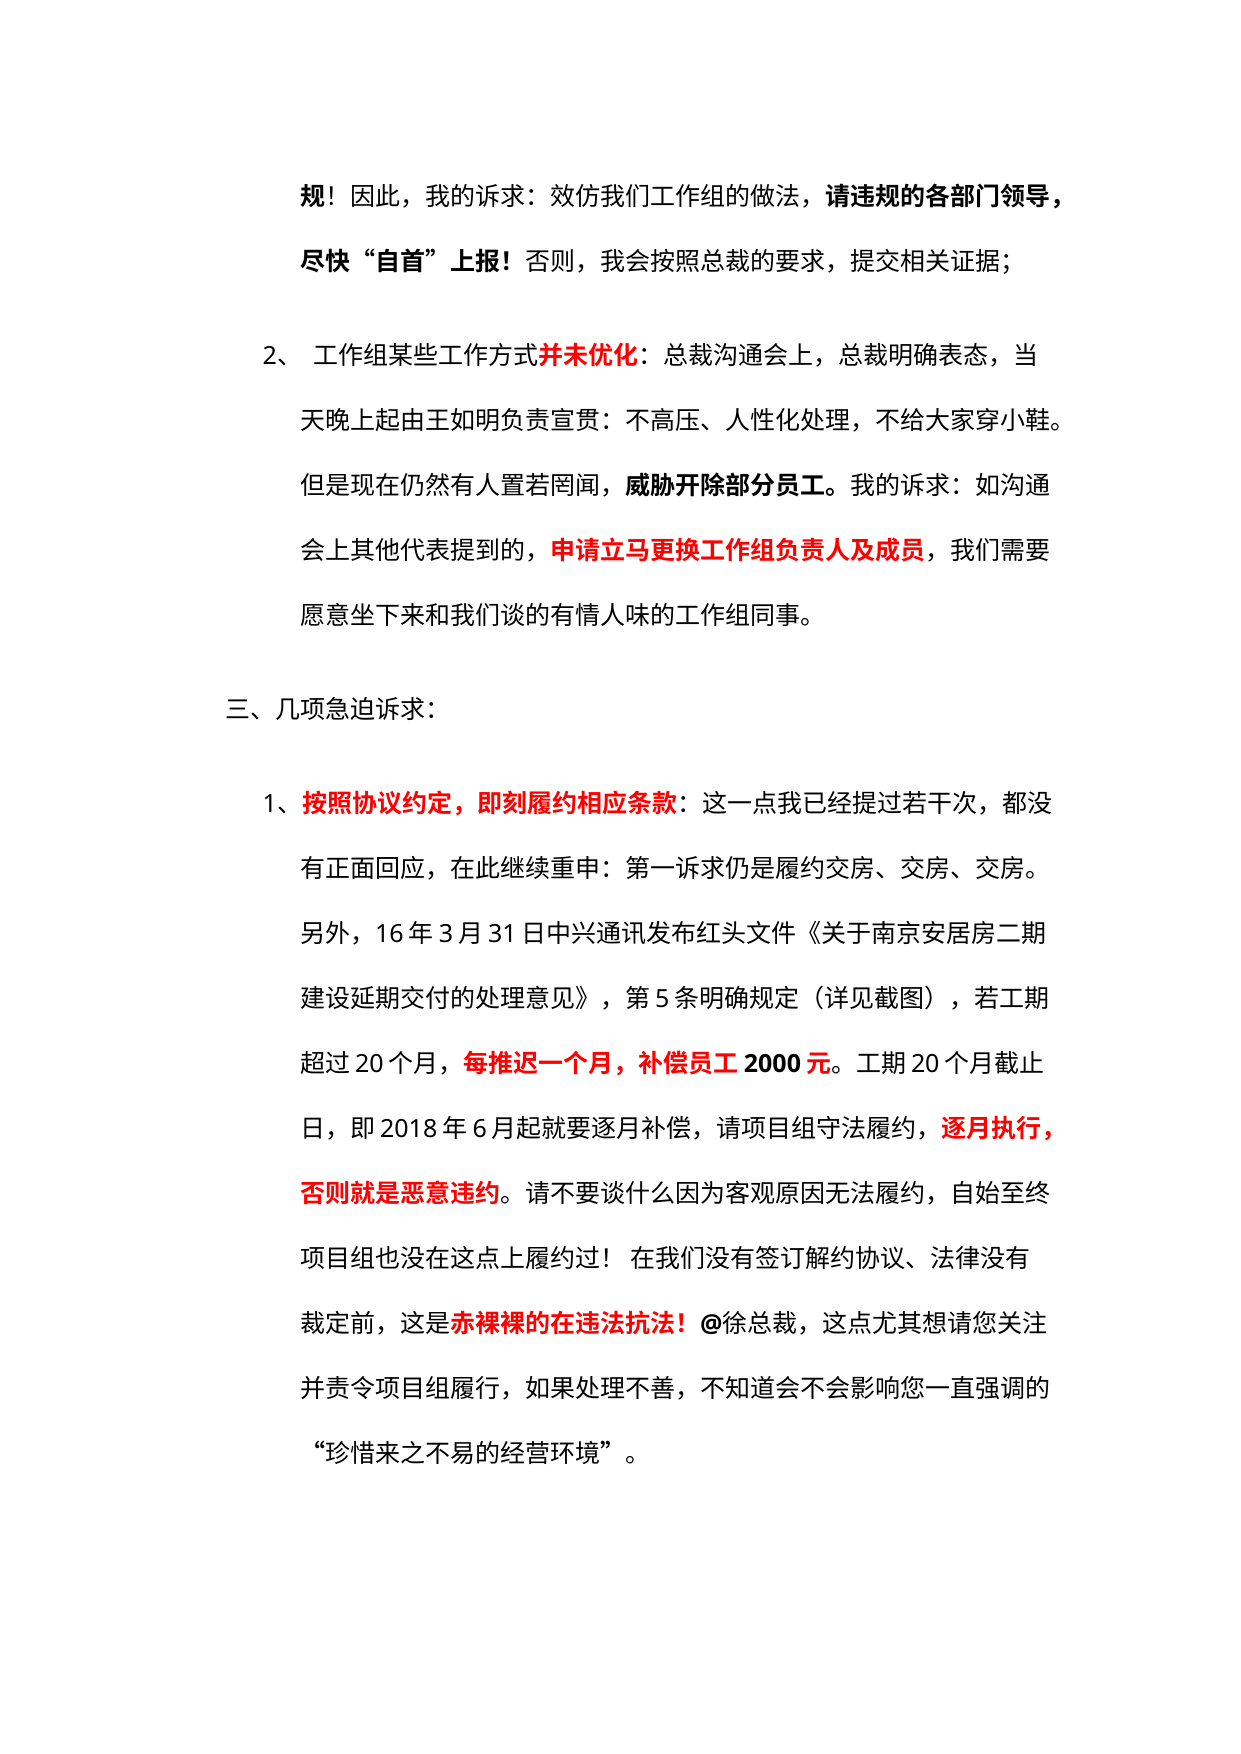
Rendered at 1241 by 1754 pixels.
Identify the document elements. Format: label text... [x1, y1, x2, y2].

text 三、几项急迫诉求： [225, 675, 1053, 740]
text 1、按照协议约定，即刻履约相应条款：这一点我已经提过若干次，都没有正面回应，在此继续重申：第一诉求仍是履约交房、交房、交房。另外，16年3月31日中兴通讯发布红头文件《关于南京安居房二期建设延期交付的处理意见》，第5条明确规定（详见截图），若工期超过20个月，每推迟一个月，补偿员工2000元。工期20个月截止日，即2018年6月起就要逐月补偿，请项目组守法履约，逐月执行，否则就是恶意违约。请不要谈什么因为客观原因无法履约，自始至终项目组也没在这点上履约过！ 在我们没有签订解约协议、法律没有裁定前，这是赤裸裸的在违法抗法！@徐总裁，这点尤其想请您关注并责令项目组履行，如果处理不善，不知道会不会影响您一直强调的 “珍惜来之不易的经营环境”。 [262, 769, 1053, 1484]
text 2、 工作组某些工作方式并未优化：总裁沟通会上，总裁明确表态，当天晚上起由王如明负责宣贯：不高压、人性化处理，不给大家穿小鞋。但是现在仍然有人置若罔闻，威胁开除部分员工。我的诉求：如沟通会上其他代表提到的，申请立马更换工作组负责人及成员，我们需要愿意坐下来和我们谈的有情人味的工作组同事。 [262, 321, 1053, 646]
